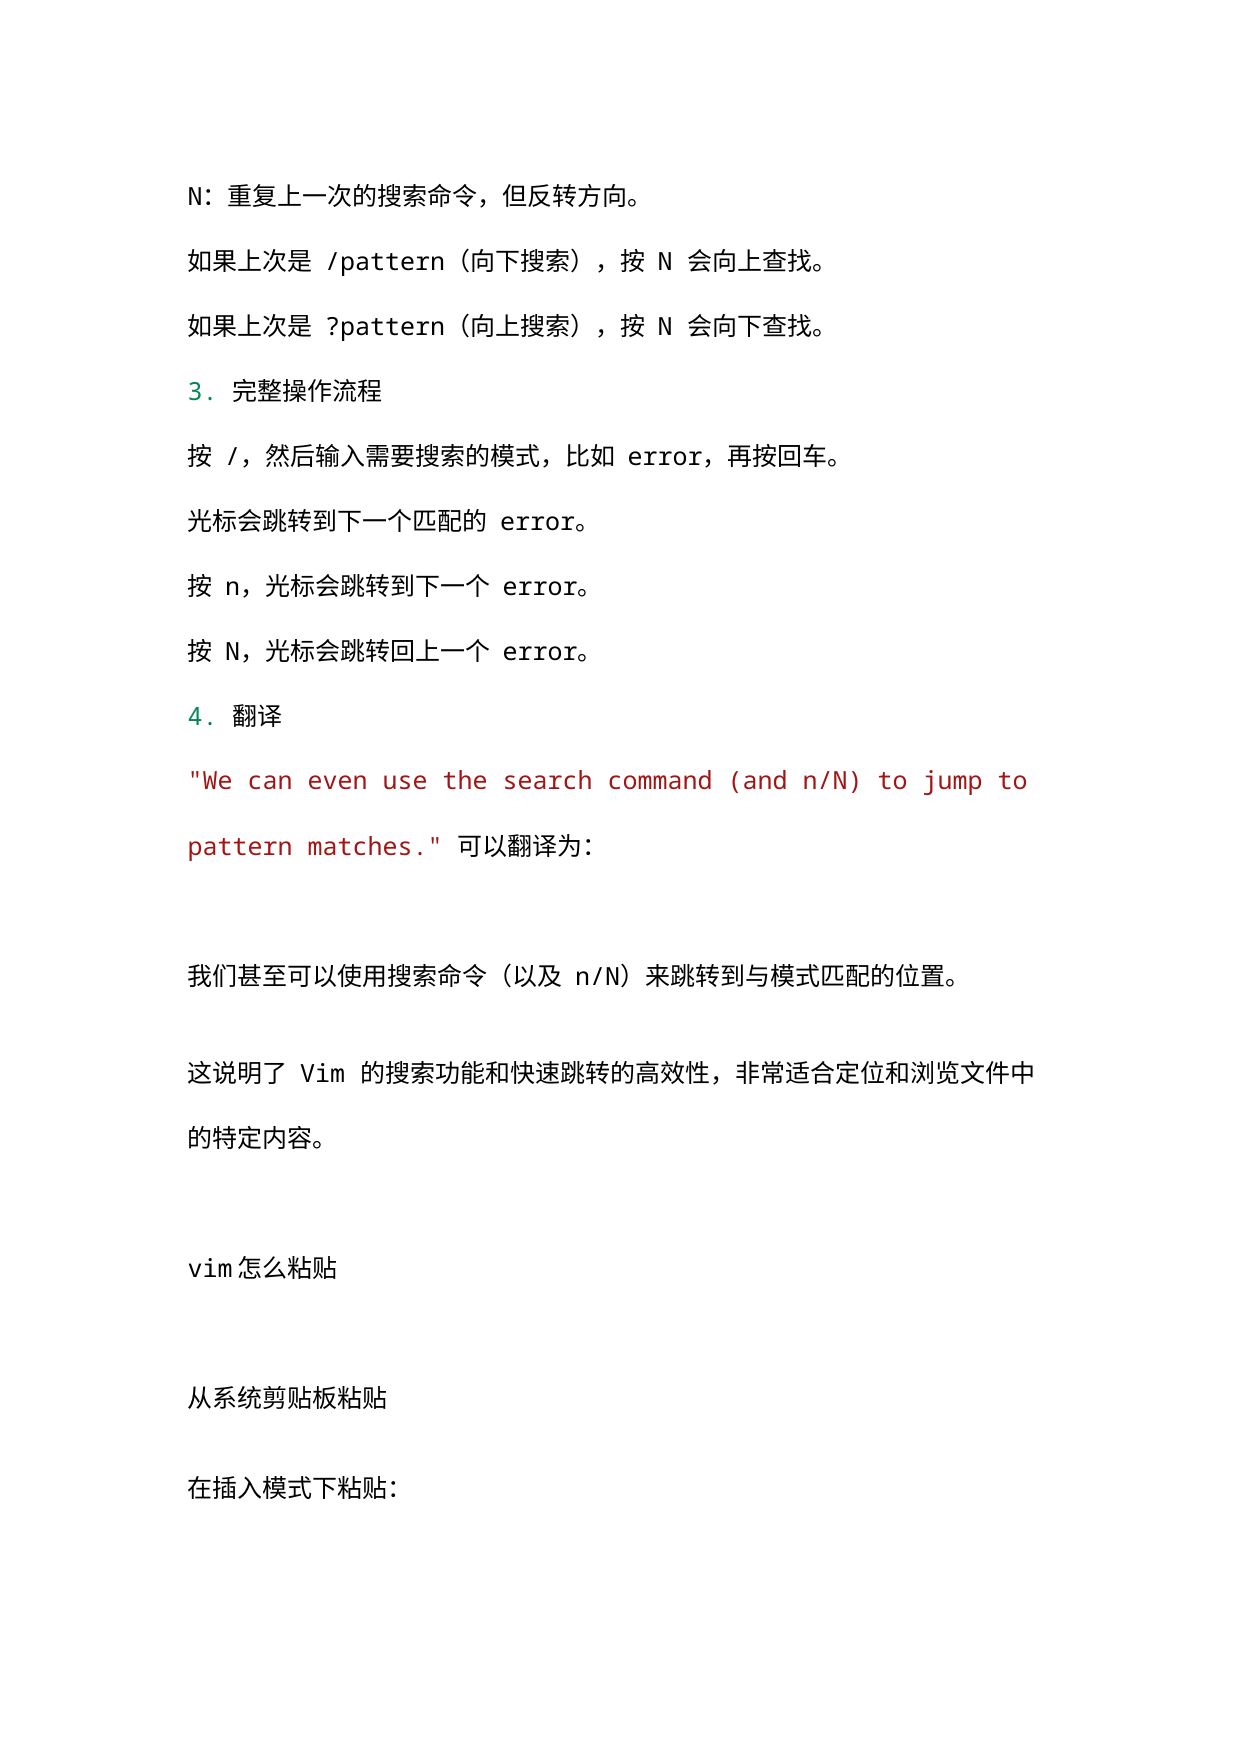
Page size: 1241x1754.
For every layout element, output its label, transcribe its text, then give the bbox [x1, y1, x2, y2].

text 3. 完整操作流程 [187, 357, 1053, 422]
text "We can even use the search command (and n/N) to jump to pattern matches." 可以翻译为： [187, 747, 1053, 877]
text vim怎么粘贴 [187, 1169, 1053, 1299]
text 在插入模式下粘贴： [187, 1454, 1053, 1519]
text N：重复上一次的搜索命令，但反转方向。 [187, 162, 1053, 227]
text 从系统剪贴板粘贴 [187, 1299, 1053, 1429]
text 按 /，然后输入需要搜索的模式，比如 error，再按回车。 [187, 422, 1053, 487]
text 光标会跳转到下一个匹配的 error。 [187, 487, 1053, 552]
text 我们甚至可以使用搜索命令（以及 n/N）来跳转到与模式匹配的位置。 [187, 942, 1053, 1007]
text 按 N，光标会跳转回上一个 error。 [187, 617, 1053, 682]
text 这说明了 Vim 的搜索功能和快速跳转的高效性，非常适合定位和浏览文件中的特定内容。 [187, 1039, 1053, 1169]
text 如果上次是 /pattern（向下搜索），按 N 会向上查找。 [187, 227, 1053, 292]
text 4. 翻译 [187, 682, 1053, 747]
text 如果上次是 ?pattern（向上搜索），按 N 会向下查找。 [187, 292, 1053, 357]
text 按 n，光标会跳转到下一个 error。 [187, 552, 1053, 617]
